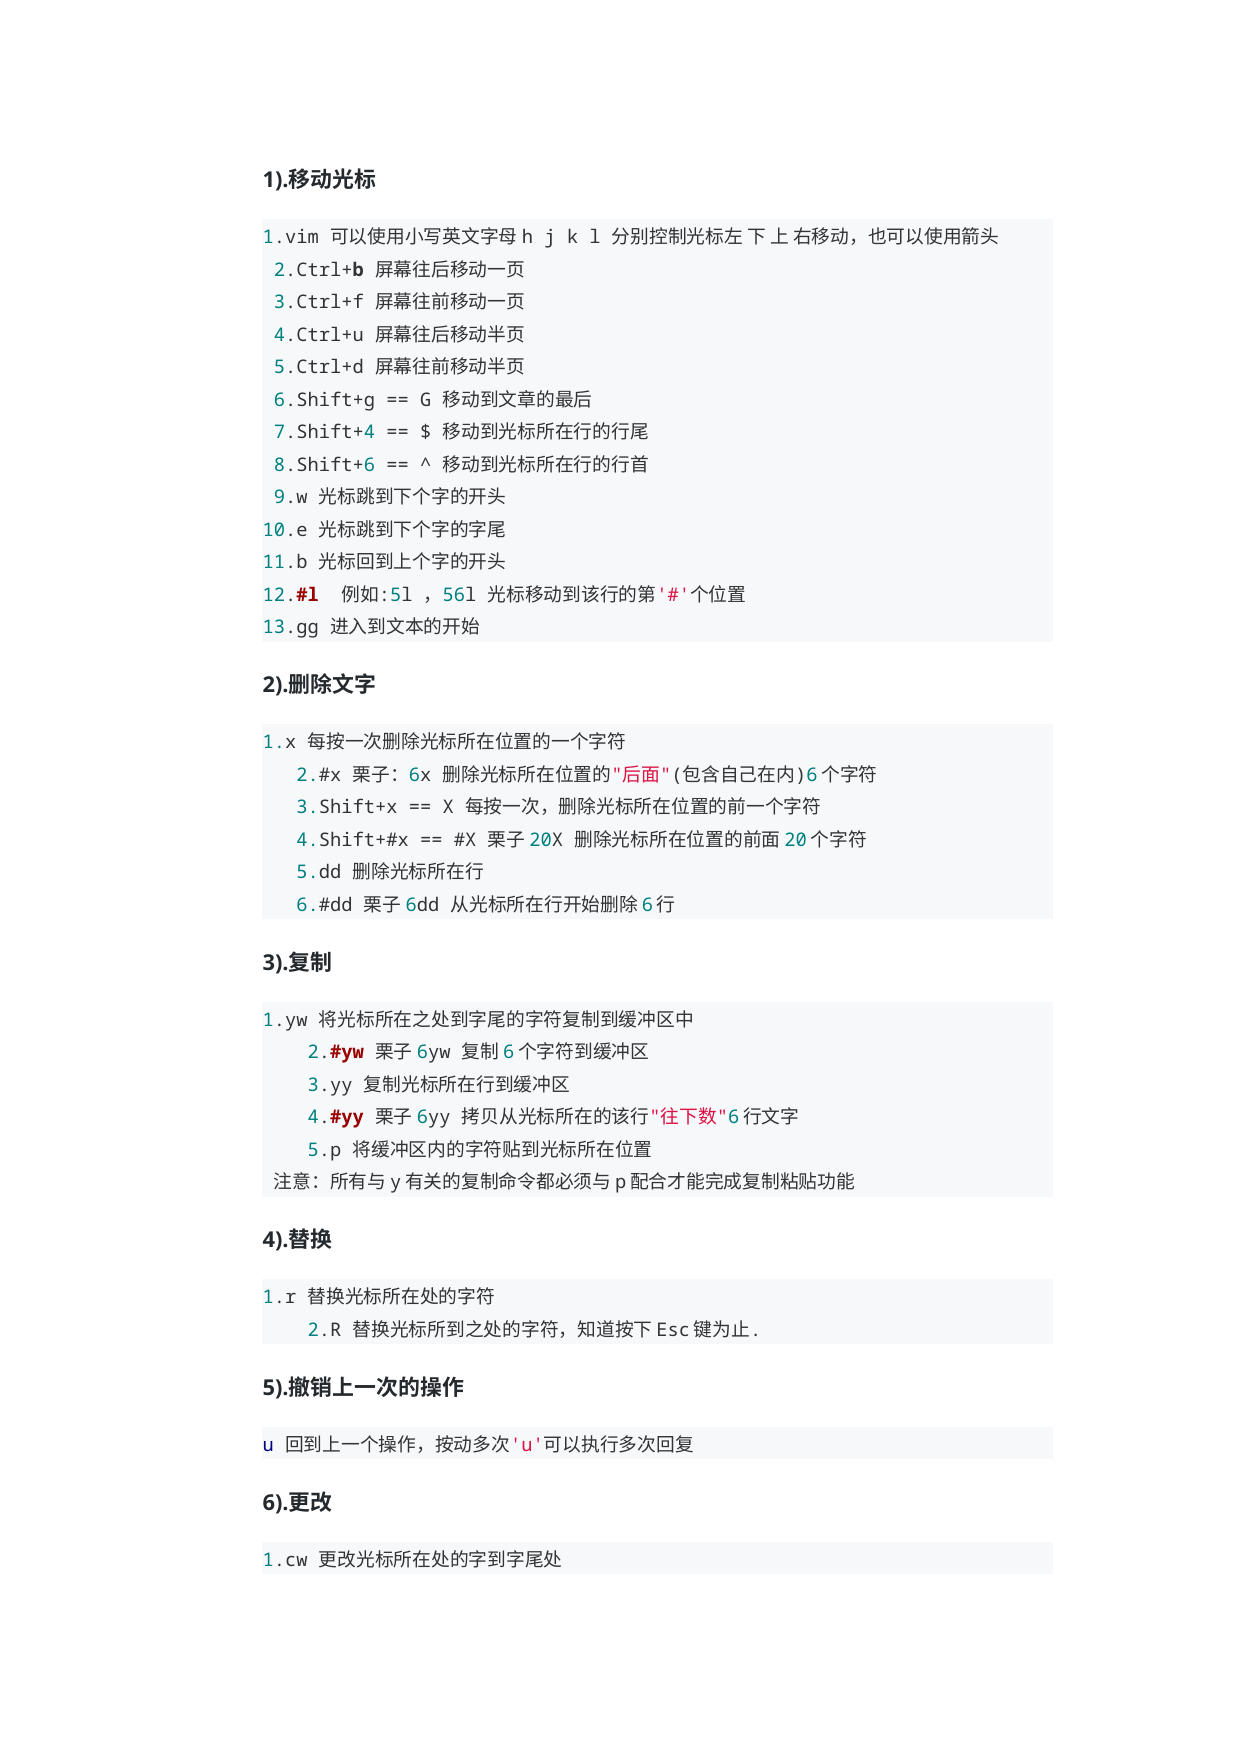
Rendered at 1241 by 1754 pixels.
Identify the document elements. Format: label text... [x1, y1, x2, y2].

text 9.w 光标跳到下个字的开头 [262, 479, 1053, 512]
text 12.#l 例如:5l ，56l 光标移动到该行的第'#'个位置 [262, 577, 1053, 609]
text 7.Shift+4 == $ 移动到光标所在行的行尾 [262, 414, 1053, 447]
text 11.b 光标回到上个字的开头 [262, 544, 1053, 577]
text 1.r 替换光标所在处的字符 [262, 1279, 1053, 1312]
text 4.Ctrl+u 屏幕往后移动半页 [262, 317, 1053, 349]
text 4.#yy 栗子 6yy 拷贝从光标所在的该行"往下数"6行文字 [262, 1099, 1053, 1132]
text 3).复制 [262, 944, 1053, 977]
text 5.Ctrl+d 屏幕往前移动半页 [262, 349, 1053, 382]
text 3.yy 复制光标所在行到缓冲区 [262, 1067, 1053, 1099]
text 1).移动光标 [262, 162, 1053, 194]
text 5.p 将缓冲区内的字符贴到光标所在位置 [262, 1132, 1053, 1164]
text 1.cw 更改光标所在处的字到字尾处 [262, 1542, 1053, 1574]
text 8.Shift+6 == ^ 移动到光标所在行的行首 [262, 447, 1053, 479]
text 13.gg 进入到文本的开始 [262, 609, 1053, 642]
text 5.dd 删除光标所在行 [262, 854, 1053, 887]
text 2.Ctrl+b 屏幕往后移动一页 [262, 252, 1053, 284]
text 2.R 替换光标所到之处的字符，知道按下Esc键为止. [262, 1312, 1053, 1344]
text 6.Shift+g == G 移动到文章的最后 [262, 382, 1053, 414]
text 1.yw 将光标所在之处到字尾的字符复制到缓冲区中 [262, 1002, 1053, 1034]
text 3.Ctrl+f 屏幕往前移动一页 [262, 284, 1053, 317]
text 10.e 光标跳到下个字的字尾 [262, 512, 1053, 544]
text 6).更改 [262, 1484, 1053, 1517]
text 4.Shift+#x == #X 栗子 20X 删除光标所在位置的前面20个字符 [262, 822, 1053, 854]
text 1.x 每按一次删除光标所在位置的一个字符 [262, 724, 1053, 757]
text 6.#dd 栗子 6dd 从光标所在行开始删除6行 [262, 887, 1053, 919]
text 2).删除文字 [262, 667, 1053, 699]
text u 回到上一个操作，按动多次'u'可以执行多次回复 [262, 1427, 1053, 1459]
text 4).替换 [262, 1222, 1053, 1254]
text 2.#x 栗子：6x 删除光标所在位置的"后面"(包含自己在内)6个字符 [262, 757, 1053, 789]
text 5).撤销上一次的操作 [262, 1369, 1053, 1402]
text 2.#yw 栗子 6yw 复制6个字符到缓冲区 [262, 1034, 1053, 1067]
text 注意：所有与y有关的复制命令都必须与p配合才能完成复制粘贴功能 [262, 1164, 1053, 1197]
text 1.vim 可以使用小写英文字母 h j k l 分别控制光标左 下 上 右移动，也可以使用箭头 [262, 219, 1053, 252]
text 3.Shift+x == X 每按一次，删除光标所在位置的前一个字符 [262, 789, 1053, 822]
